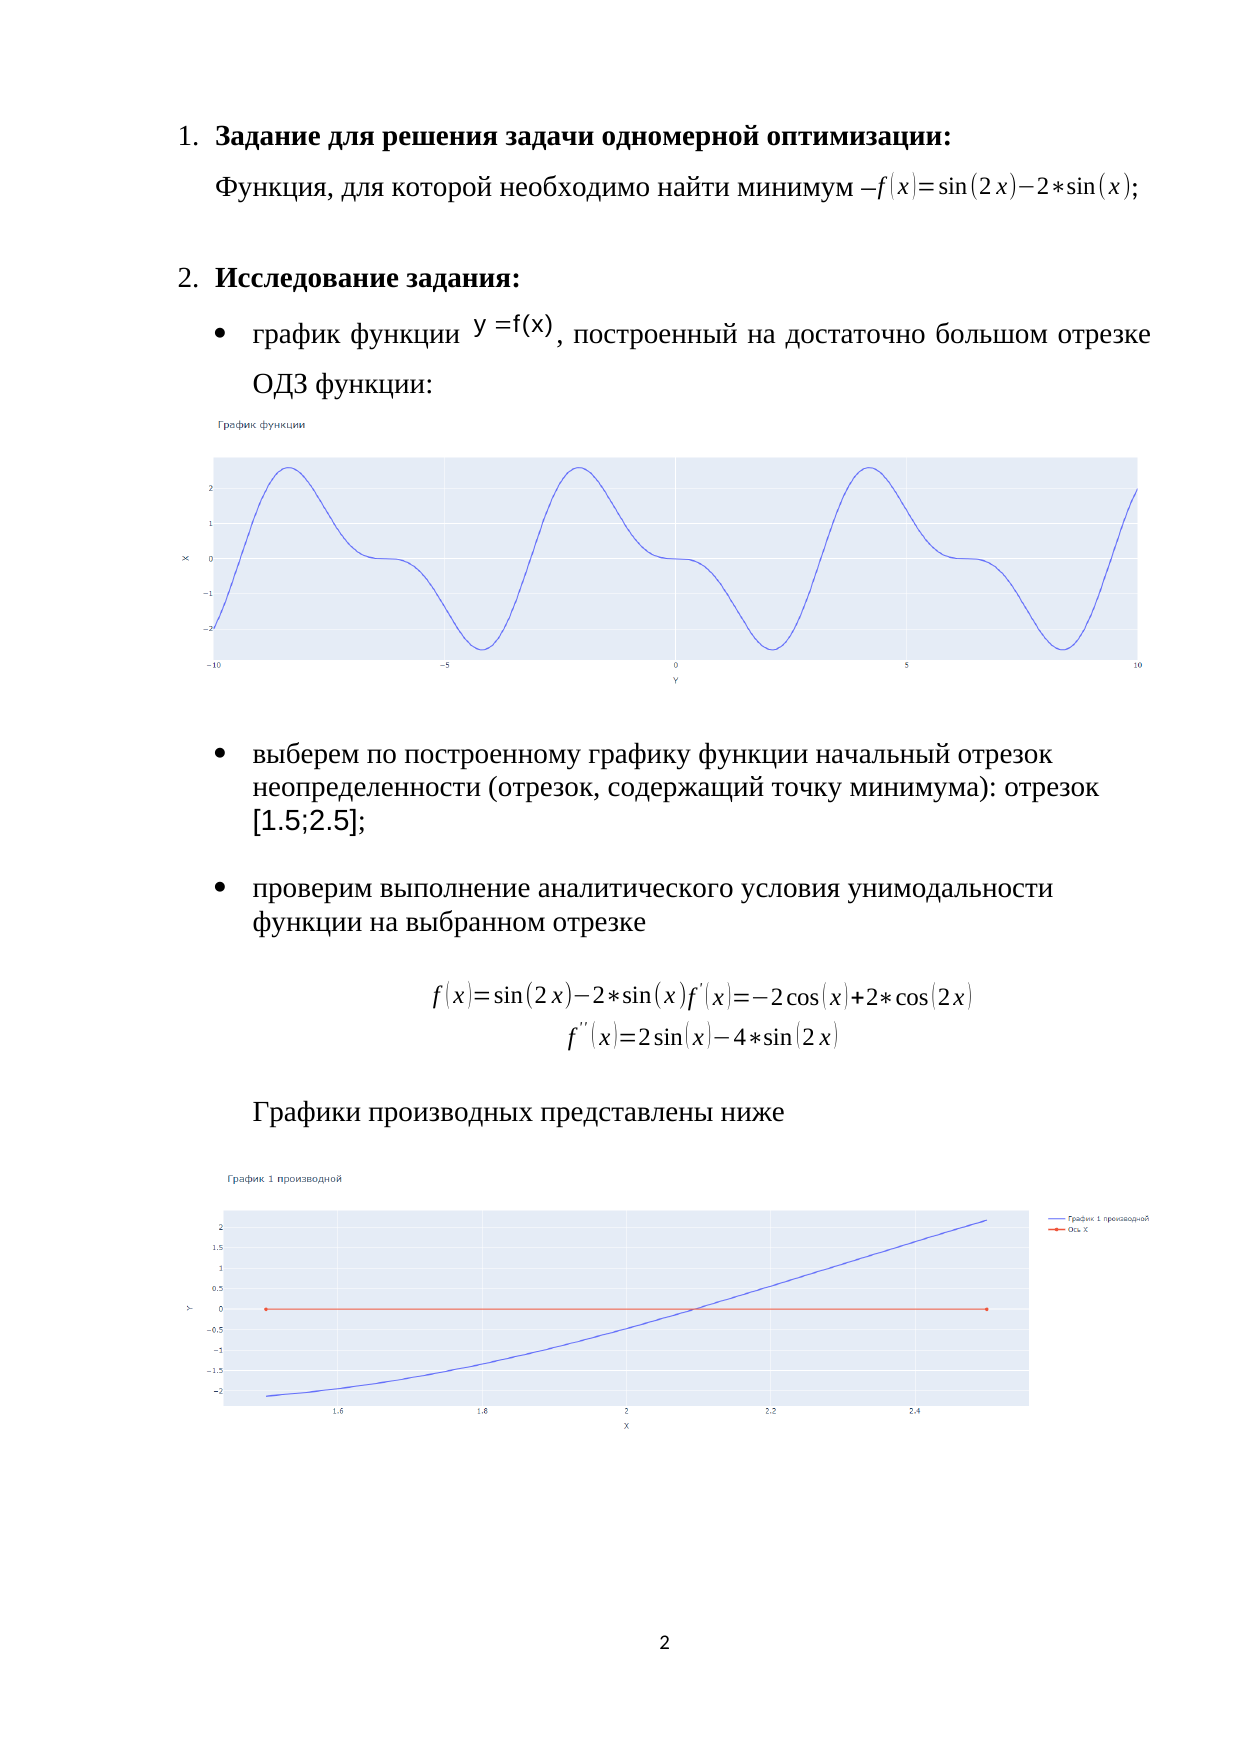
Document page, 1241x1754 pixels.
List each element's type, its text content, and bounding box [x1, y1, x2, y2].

picture [177, 1171, 1152, 1434]
list выберем по построенному графику функции начальный отрезок неопределенности (отрезок, содержащий точку минимума): отрезок [1.5;2.5]; [215, 736, 1152, 837]
picture [177, 416, 1152, 685]
text Функция, для которой необходимо найти минимум –; [177, 168, 1152, 204]
list Графики производных представлены ниже [252, 1094, 1152, 1127]
list проверим выполнение аналитического условия унимодальности функции на выбранном отрезке [215, 870, 1152, 937]
list график функции , построенный на достаточно большом отрезке ОДЗ функции: [215, 311, 1152, 400]
list Исследование задания: [177, 260, 1152, 294]
list Задание для решения задачи одномерной оптимизации: [177, 118, 1152, 152]
